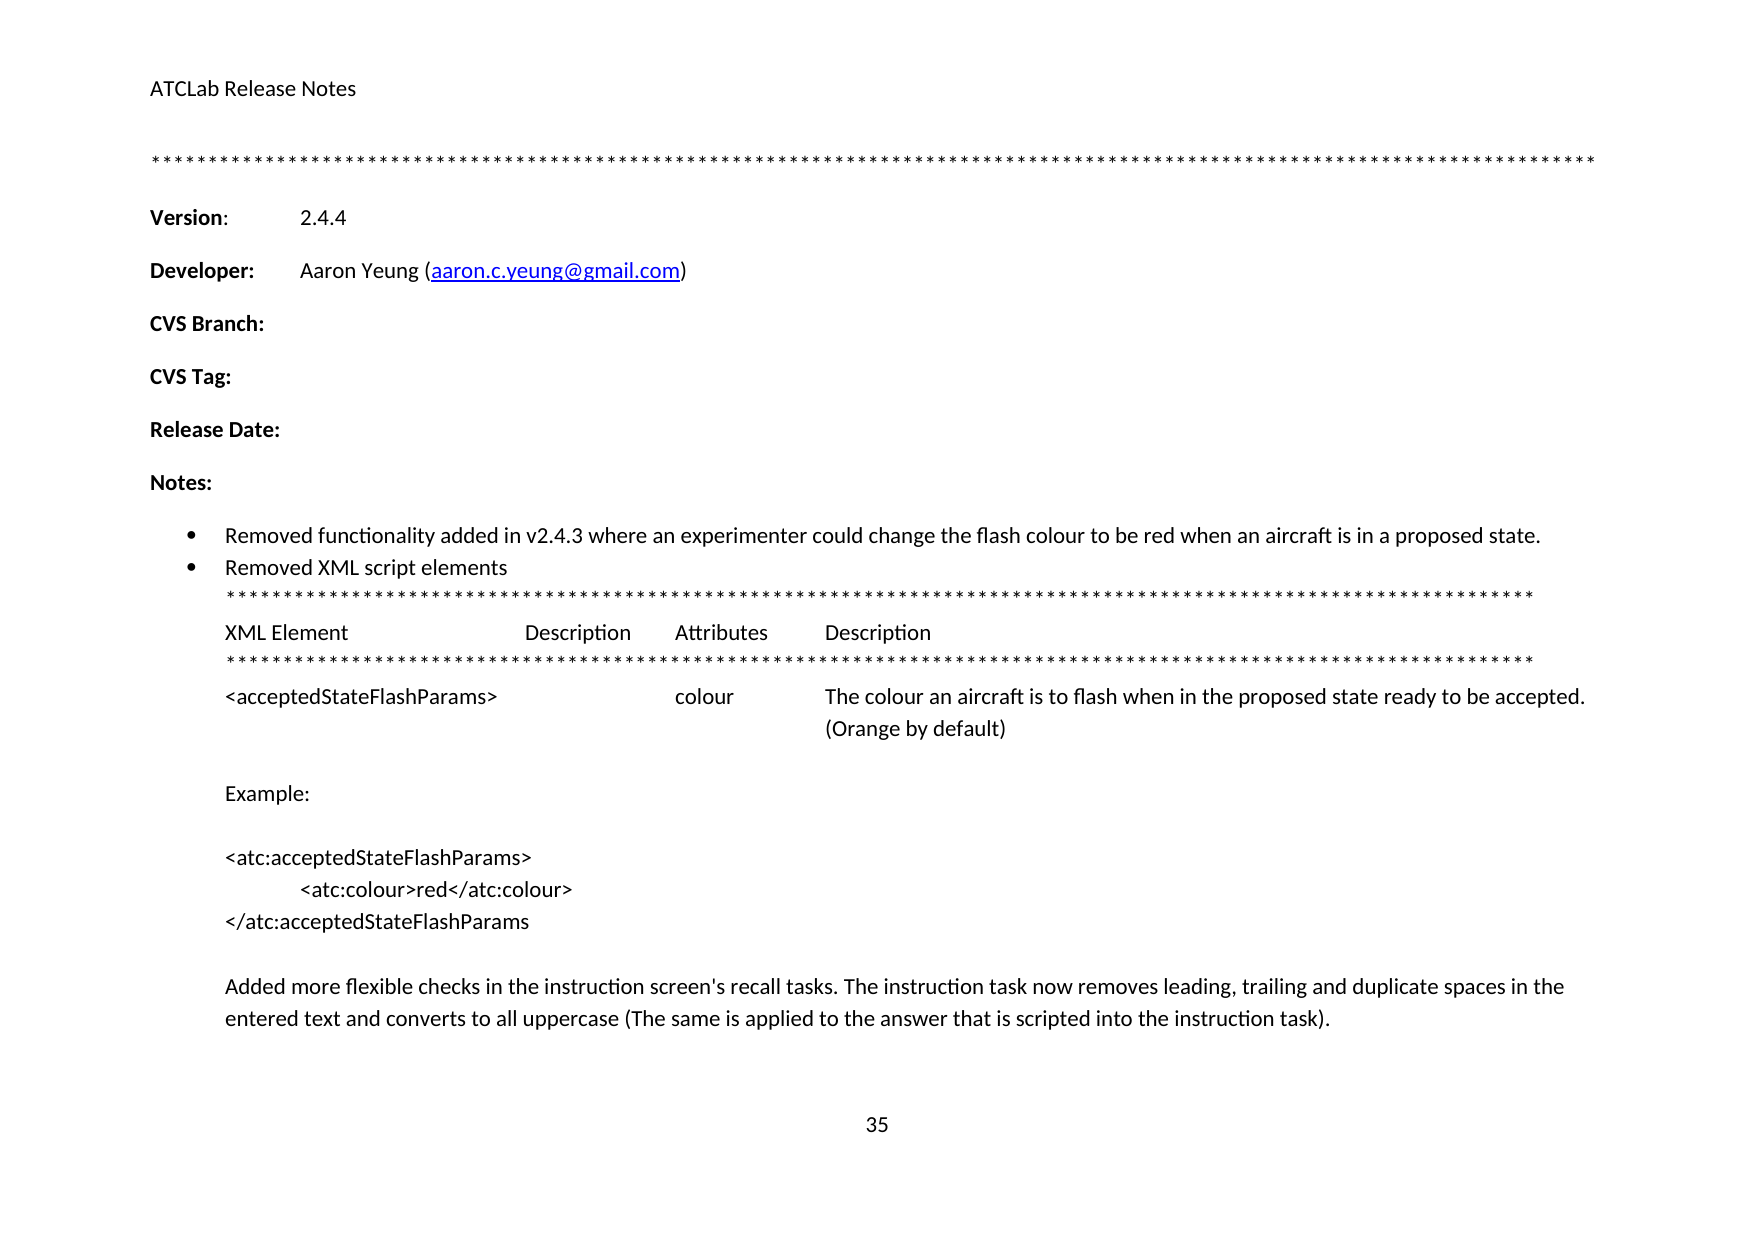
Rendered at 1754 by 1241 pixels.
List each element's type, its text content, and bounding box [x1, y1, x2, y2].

list Example: [150, 779, 1604, 807]
list XML Element Description Attributes Description [225, 618, 1604, 646]
list Removed XML script elements [187, 553, 1604, 581]
text Version: 2.4.4 [150, 203, 1604, 231]
list <atc:acceptedStateFlashParams> [225, 843, 1604, 871]
text ******************************************************************************************************************************* [150, 150, 1604, 178]
text Notes: [150, 468, 1604, 496]
text CVS Branch: [150, 309, 1604, 337]
list </atc:acceptedStateFlashParams [225, 907, 1604, 935]
list ******************************************************************************************************************* [225, 650, 1604, 678]
list Added more flexible checks in the instruction screen's recall tasks. The instruction task now removes leading, trailing and duplicate spaces in the entered text and converts to all uppercase (The same is applied to the answer that is scripted into the instruction task). [225, 972, 1604, 1032]
text Developer: Aaron Yeung (aaron.c.yeung@gmail.com) [150, 256, 1604, 284]
list <acceptedStateFlashParams> colour The colour an aircraft is to flash when in the proposed state ready to be accepted. [225, 682, 1604, 710]
list <atc:colour>red</atc:colour> [225, 875, 1604, 903]
list ******************************************************************************************************************* [225, 586, 1604, 613]
text CVS Tag: [150, 362, 1604, 390]
list Removed functionality added in v2.4.3 where an experimenter could change the flash colour to be red when an aircraft is in a proposed state. [187, 521, 1604, 549]
text Release Date: [150, 415, 1604, 443]
list (Orange by default) [750, 714, 1604, 742]
